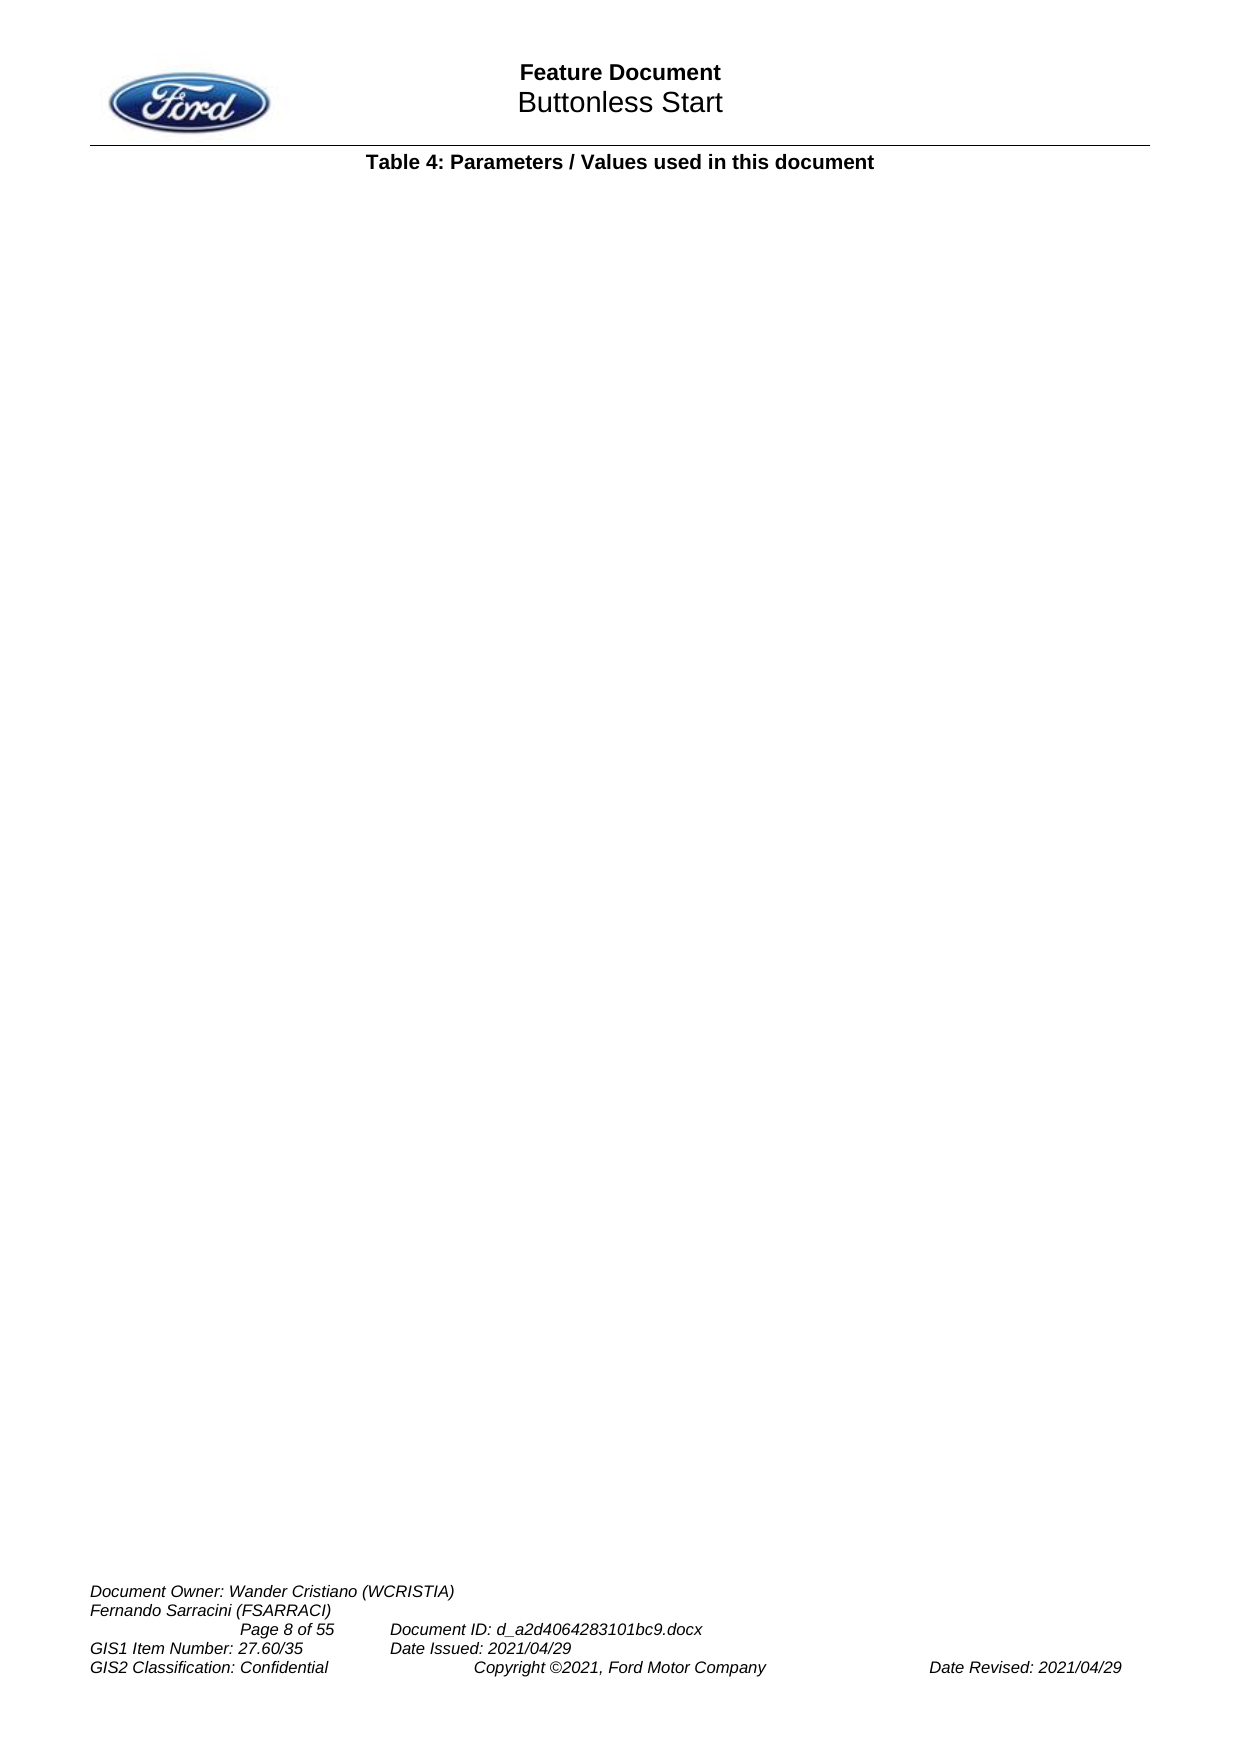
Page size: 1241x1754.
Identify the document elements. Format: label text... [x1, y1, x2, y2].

picture [89, 53, 290, 154]
